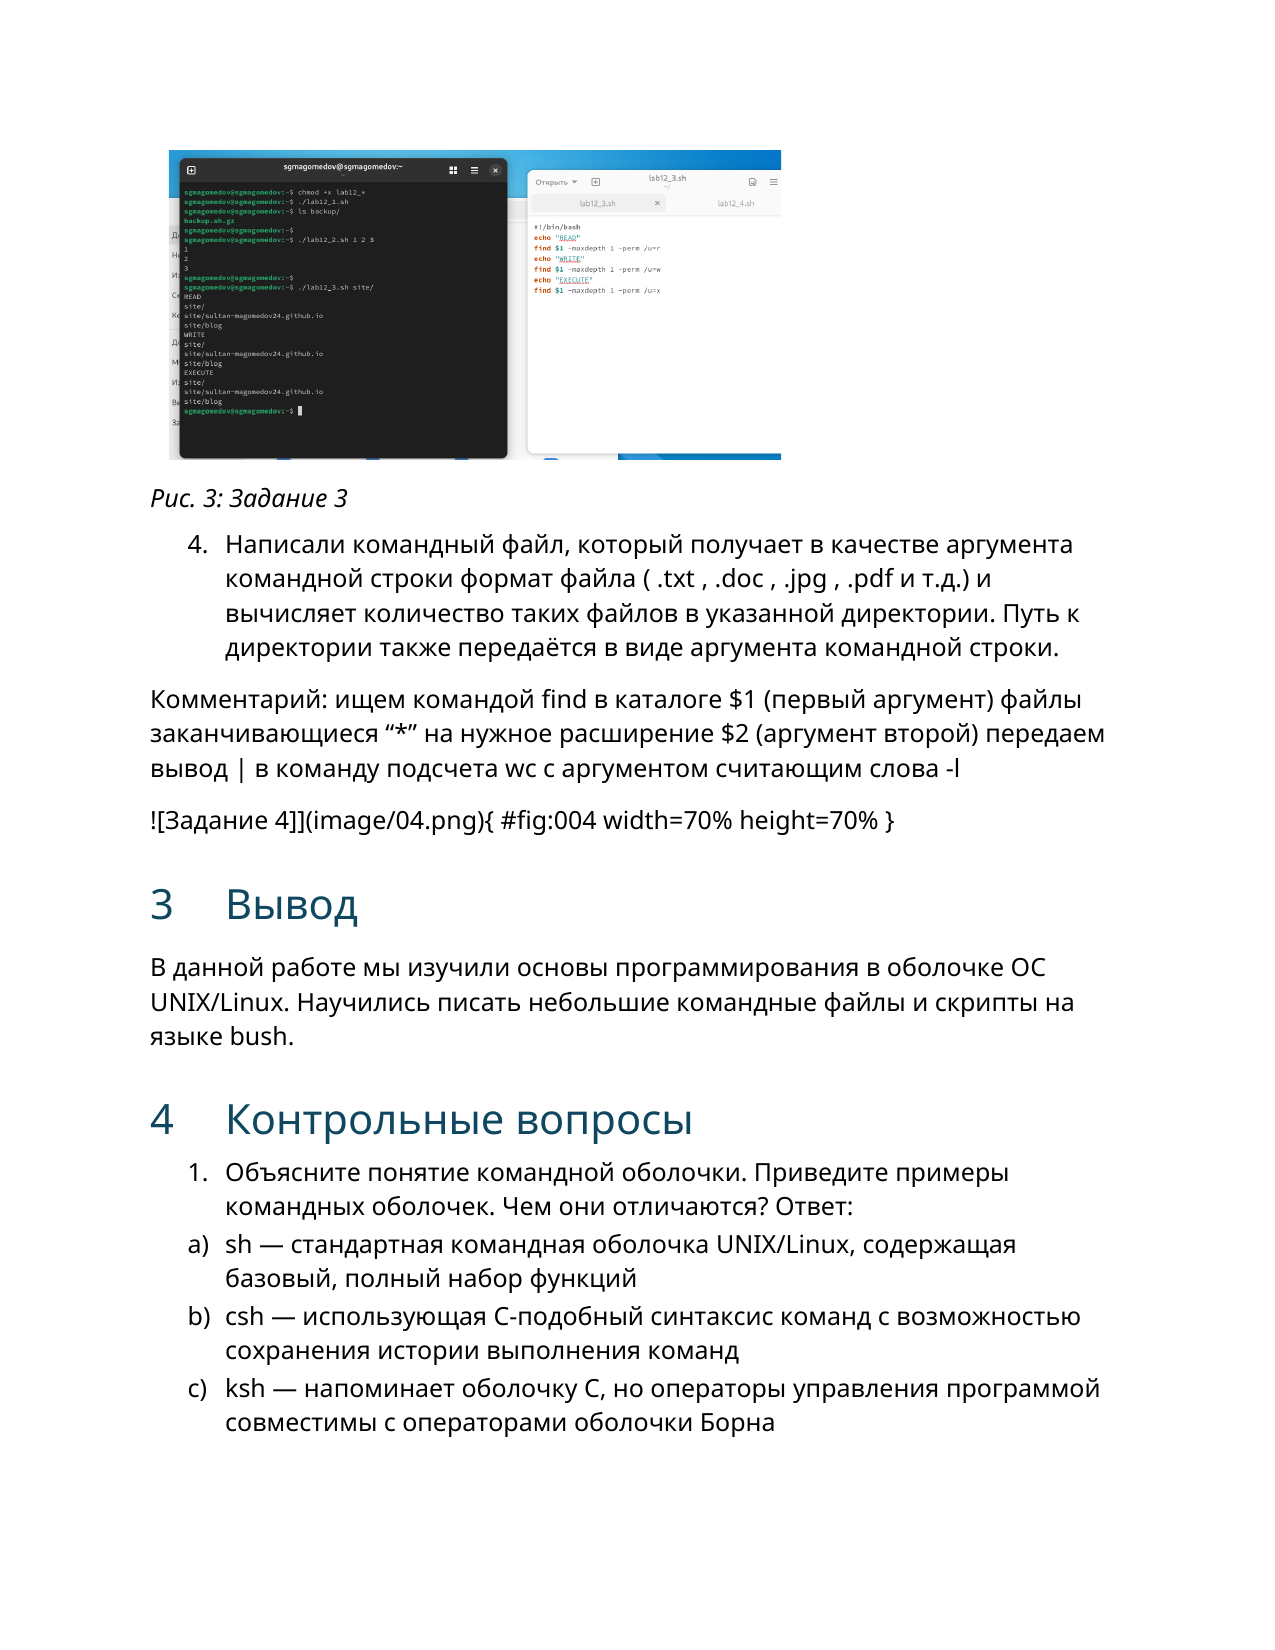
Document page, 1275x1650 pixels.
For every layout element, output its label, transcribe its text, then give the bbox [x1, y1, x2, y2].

list sh — стандартная командная оболочка UNIX/Linux, содержащая базовый, полный набор функций [187, 1227, 1125, 1295]
list Написали командный файл, который получает в качестве аргумента командной строки формат файла ( .txt , .doc , .jpg , .pdf и т.д.) и вычисляет количество таких файлов в указанной директории. Путь к директории также передаётся в виде аргумента командной строки. [187, 527, 1125, 663]
picture [168, 150, 782, 460]
list Объясните понятие командной оболочки. Приведите примеры командных оболочек. Чем они отличаются? Ответ: [187, 1155, 1125, 1223]
text ![Задание 4]](image/04.png){ #fig:004 width=70% height=70% } [150, 803, 1125, 837]
text В данной работе мы изучили основы программирования в оболочке ОС UNIX/Linux. Научились писать небольшие командные файлы и скрипты на языке bush. [150, 950, 1125, 1052]
list csh — использующая С-подобный синтаксис команд с возможностью сохранения истории выполнения команд [187, 1299, 1125, 1367]
subtitle 3 Вывод [150, 874, 1125, 931]
subtitle 4 Контрольные вопросы [150, 1090, 1125, 1147]
text Рис. 3: Задание 3 [150, 481, 1125, 514]
list ksh — напоминает оболочку С, но операторы управления программой совместимы с операторами оболочки Борна [187, 1371, 1125, 1439]
text Комментарий: ищем командой find в каталоге $1 (первый аргумент) файлы заканчивающиеся “*” на нужное расширение $2 (аргумент второй) передаем вывод | в команду подсчета wc с аргументом считающим слова -l [150, 682, 1125, 784]
